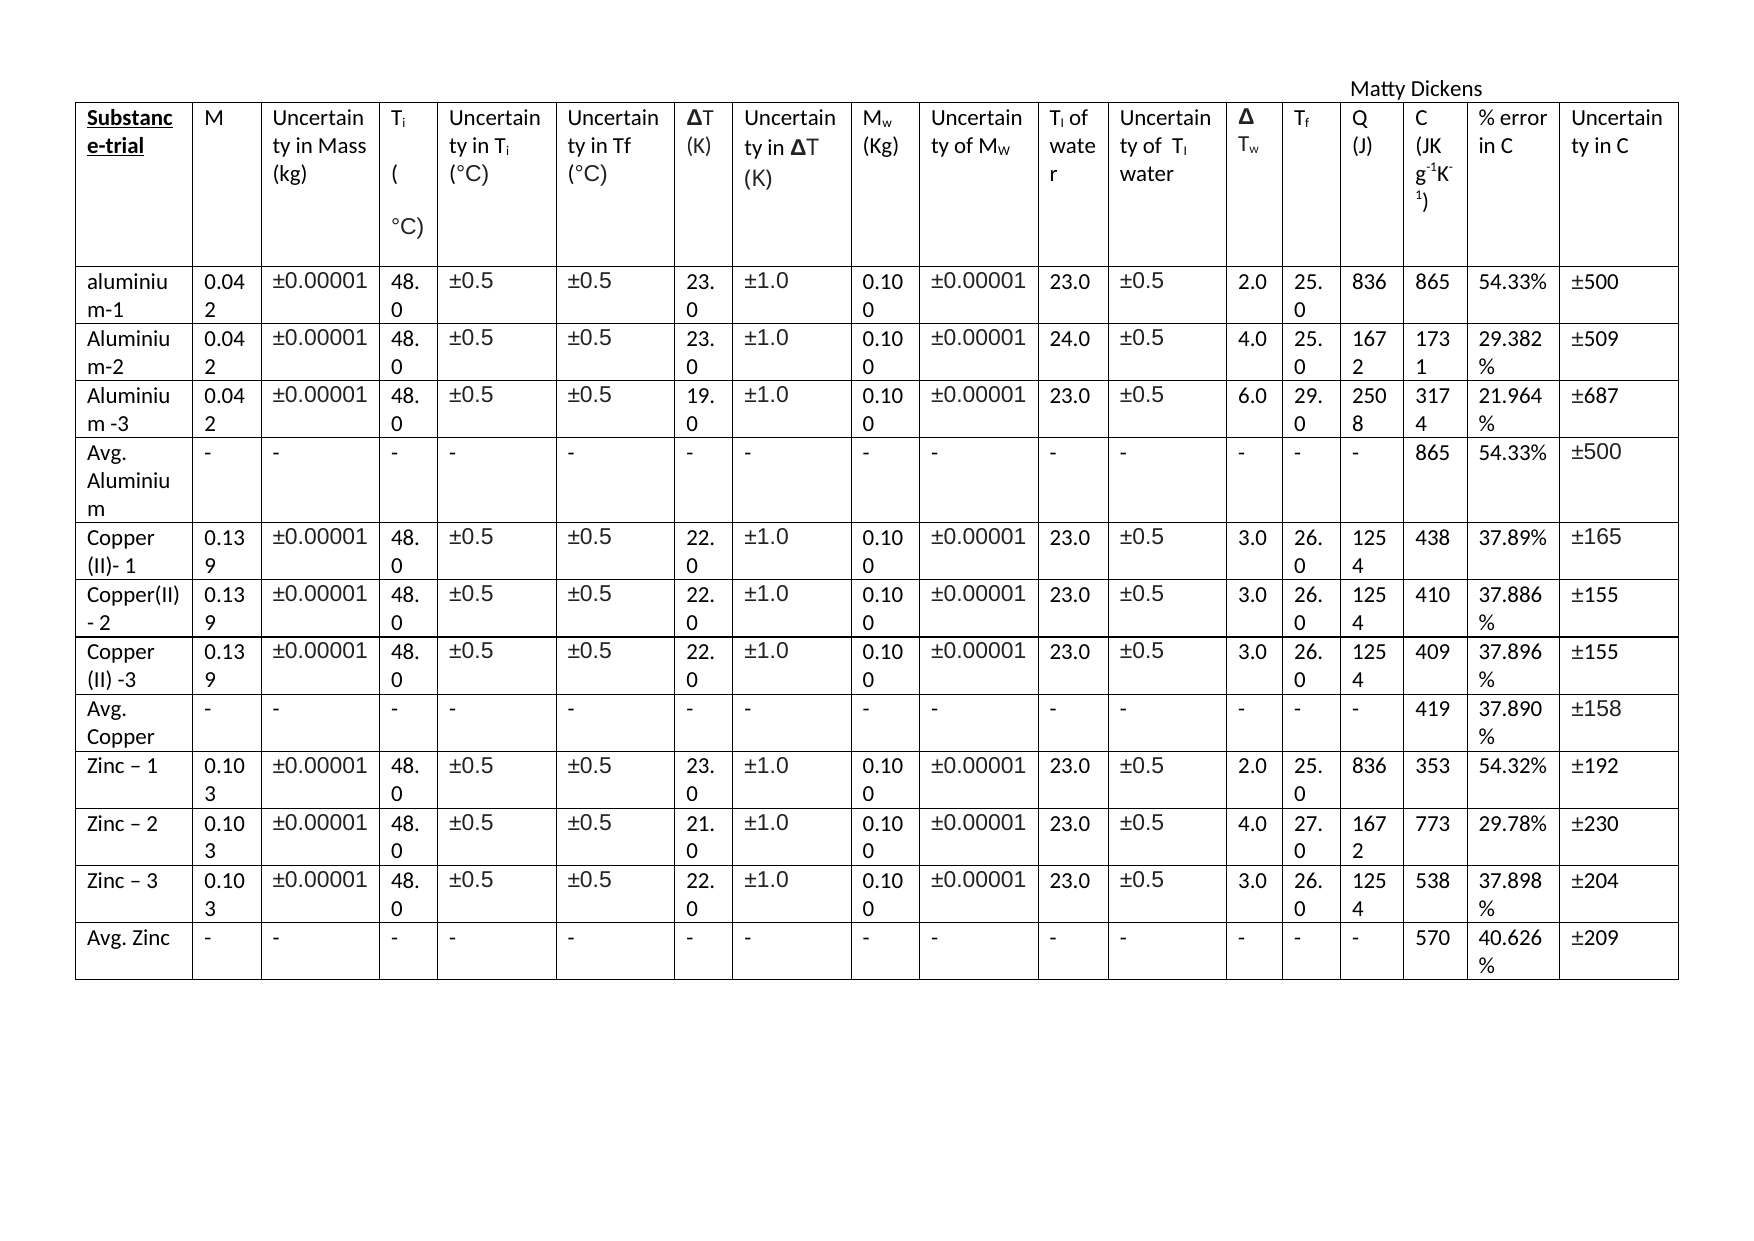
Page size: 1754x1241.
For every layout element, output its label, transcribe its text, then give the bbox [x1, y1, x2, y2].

table_cell - [438, 923, 556, 979]
table_cell ±1.0 [733, 523, 851, 579]
table_header % error in C [1468, 103, 1559, 266]
table_cell 2.0 [1227, 267, 1282, 323]
table_cell ±0.00001 [920, 580, 1038, 636]
table_cell 0.103 [193, 752, 261, 808]
table_cell 1254 [1341, 866, 1403, 922]
table_cell ±0.5 [1109, 267, 1226, 323]
table_cell 37.89% [1468, 523, 1559, 579]
table_cell ±1.0 [733, 381, 851, 437]
table_header Uncertainty in C [1560, 103, 1678, 266]
table_cell - [1227, 923, 1282, 979]
table_cell 4.0 [1227, 809, 1282, 865]
table_cell - [557, 695, 674, 751]
table_cell ±1.0 [733, 752, 851, 808]
table_cell 3.0 [1227, 580, 1282, 636]
table_cell 353 [1404, 752, 1467, 808]
table_cell 48.0 [380, 324, 437, 380]
table_cell ±0.00001 [920, 809, 1038, 865]
table_cell ±0.00001 [262, 381, 379, 437]
table_cell 23.0 [675, 267, 732, 323]
table_cell - [380, 923, 437, 979]
table_cell 22.0 [675, 638, 732, 693]
table_cell 2508 [1341, 381, 1403, 437]
table_cell 22.0 [675, 523, 732, 579]
table_cell 773 [1404, 809, 1467, 865]
table_cell - [380, 695, 437, 751]
table_cell - [1227, 438, 1282, 522]
table_cell aluminium-1 [76, 267, 192, 323]
table_cell ±0.5 [1109, 580, 1226, 636]
table_cell - [920, 923, 1038, 979]
table_cell 37.896% [1468, 638, 1559, 693]
table_cell 419 [1404, 695, 1467, 751]
table_cell 22.0 [675, 866, 732, 922]
table_cell ±0.5 [557, 267, 674, 323]
table_cell - [920, 695, 1038, 751]
table_cell 48.0 [380, 809, 437, 865]
table_cell 54.33% [1468, 438, 1559, 522]
table_cell 538 [1404, 866, 1467, 922]
table_cell - [1283, 438, 1340, 522]
table_cell - [262, 695, 379, 751]
table_cell ±0.5 [438, 752, 556, 808]
table_cell 0.100 [852, 866, 919, 922]
table_cell ±1.0 [733, 580, 851, 636]
table_cell Copper(II) - 2 [76, 580, 192, 636]
table_header M [193, 103, 261, 266]
table_cell ±0.5 [1109, 809, 1226, 865]
table_cell 0.042 [193, 324, 261, 380]
table_cell 865 [1404, 267, 1467, 323]
table_cell Avg. Aluminium [76, 438, 192, 522]
table_cell - [557, 923, 674, 979]
table_cell 19.0 [675, 381, 732, 437]
table_cell 23.0 [1039, 866, 1108, 922]
table_cell 48.0 [380, 580, 437, 636]
table_header Uncertainty in Mass (kg) [262, 103, 379, 266]
table_cell 836 [1341, 752, 1403, 808]
table_cell - [1341, 923, 1403, 979]
table_cell 438 [1404, 523, 1467, 579]
table_header Uncertainty in Tf (°C) [557, 103, 674, 266]
table_cell 23.0 [1039, 752, 1108, 808]
table_cell ±0.5 [557, 866, 674, 922]
table_cell 3.0 [1227, 638, 1282, 693]
table_cell 0.139 [193, 638, 261, 693]
table_header Uncertainty of MW [920, 103, 1038, 266]
table_cell Avg. Copper [76, 695, 192, 751]
table_cell 48.0 [380, 752, 437, 808]
table_cell 23.0 [675, 752, 732, 808]
table_cell Zinc – 2 [76, 809, 192, 865]
table_cell Copper (II) -3 [76, 638, 192, 693]
table_cell ±0.5 [438, 809, 556, 865]
table_cell ±0.5 [1109, 324, 1226, 380]
table_cell - [1039, 923, 1108, 979]
table_cell ±1.0 [733, 866, 851, 922]
table_cell 26.0 [1283, 866, 1340, 922]
table_cell ±0.5 [438, 523, 556, 579]
table_header Substance-trial [76, 103, 192, 266]
table_cell Zinc – 3 [76, 866, 192, 922]
table_cell ±0.5 [1109, 866, 1226, 922]
table_cell ±155 [1560, 638, 1678, 693]
table_cell 0.042 [193, 381, 261, 437]
table_cell - [852, 438, 919, 522]
table_cell 25.0 [1283, 324, 1340, 380]
table_cell 37.898% [1468, 866, 1559, 922]
table_cell ±0.00001 [262, 752, 379, 808]
table_cell 6.0 [1227, 381, 1282, 437]
table_cell - [380, 438, 437, 522]
table_cell Avg. Zinc [76, 923, 192, 979]
table_cell - [1109, 695, 1226, 751]
table_cell 0.103 [193, 809, 261, 865]
table_cell ±0.00001 [262, 324, 379, 380]
table_cell 24.0 [1039, 324, 1108, 380]
table_cell 865 [1404, 438, 1467, 522]
table_cell Zinc – 1 [76, 752, 192, 808]
table_cell 3.0 [1227, 523, 1282, 579]
table_cell 22.0 [675, 580, 732, 636]
table_header Ti (°C) [380, 103, 437, 266]
table_cell 0.100 [852, 638, 919, 693]
table_cell ±0.00001 [920, 381, 1038, 437]
table_header C (JKg-1K-1) [1404, 103, 1467, 266]
table_cell 23.0 [1039, 809, 1108, 865]
table_cell - [675, 438, 732, 522]
table_cell 25.0 [1283, 752, 1340, 808]
table_cell - [1283, 695, 1340, 751]
table_cell ±0.00001 [262, 638, 379, 693]
table_cell 26.0 [1283, 523, 1340, 579]
table_cell ±0.5 [438, 580, 556, 636]
table_cell 1254 [1341, 580, 1403, 636]
table_cell ±0.5 [438, 381, 556, 437]
table_cell 23.0 [1039, 638, 1108, 693]
table_header Tf [1283, 103, 1340, 266]
table_cell Copper (II)- 1 [76, 523, 192, 579]
table_cell - [438, 695, 556, 751]
table_cell ±0.5 [557, 580, 674, 636]
table_cell ±0.00001 [262, 866, 379, 922]
table_cell ±0.00001 [920, 752, 1038, 808]
table_cell 21.0 [675, 809, 732, 865]
table_cell 40.626% [1468, 923, 1559, 979]
table_cell ±0.5 [557, 324, 674, 380]
table_cell - [193, 923, 261, 979]
table_cell ±0.00001 [262, 267, 379, 323]
table_cell - [852, 923, 919, 979]
table_cell 410 [1404, 580, 1467, 636]
table_cell 29.0 [1283, 381, 1340, 437]
table_cell 1254 [1341, 638, 1403, 693]
table_cell - [1227, 695, 1282, 751]
table_cell - [675, 923, 732, 979]
table_cell - [1341, 695, 1403, 751]
table_cell ±0.5 [557, 638, 674, 693]
table_cell - [438, 438, 556, 522]
table_cell ±230 [1560, 809, 1678, 865]
table_cell ±0.5 [1109, 523, 1226, 579]
table_cell 26.0 [1283, 638, 1340, 693]
table_header Uncertainty in ΔT (K) [733, 103, 851, 266]
table_cell 4.0 [1227, 324, 1282, 380]
table_cell ±155 [1560, 580, 1678, 636]
table_cell 0.100 [852, 267, 919, 323]
table_cell - [1109, 438, 1226, 522]
table_cell ±192 [1560, 752, 1678, 808]
table_cell 1672 [1341, 809, 1403, 865]
table_cell ±204 [1560, 866, 1678, 922]
table_cell - [1341, 438, 1403, 522]
table_cell ±0.5 [438, 866, 556, 922]
table_cell 23.0 [1039, 580, 1108, 636]
table_header Mw (Kg) [852, 103, 919, 266]
table_cell - [733, 695, 851, 751]
table_header Q (J) [1341, 103, 1403, 266]
table_cell 29.78% [1468, 809, 1559, 865]
table_cell 23.0 [1039, 267, 1108, 323]
table_cell 27.0 [1283, 809, 1340, 865]
table_cell ±0.5 [1109, 381, 1226, 437]
table_cell 26.0 [1283, 580, 1340, 636]
table_cell 2.0 [1227, 752, 1282, 808]
table_cell 48.0 [380, 267, 437, 323]
table_cell 570 [1404, 923, 1467, 979]
table_cell - [193, 695, 261, 751]
table_cell 48.0 [380, 638, 437, 693]
table_cell 23.0 [1039, 381, 1108, 437]
table_cell ±0.5 [557, 809, 674, 865]
table_cell 0.100 [852, 381, 919, 437]
table_cell 23.0 [675, 324, 732, 380]
table_cell ±0.00001 [920, 523, 1038, 579]
table_cell 0.100 [852, 523, 919, 579]
table_cell ±0.00001 [262, 580, 379, 636]
table_cell 0.100 [852, 752, 919, 808]
table_cell ±0.00001 [920, 324, 1038, 380]
table_cell - [262, 923, 379, 979]
table_cell - [675, 695, 732, 751]
table_cell 1731 [1404, 324, 1467, 380]
table_cell ±1.0 [733, 267, 851, 323]
table_cell - [1283, 923, 1340, 979]
table_cell - [733, 923, 851, 979]
table_cell - [1039, 438, 1108, 522]
table_header Uncertainty of TI water [1109, 103, 1226, 266]
table_cell 0.100 [852, 809, 919, 865]
table_cell ±0.5 [557, 381, 674, 437]
table_cell 54.32% [1468, 752, 1559, 808]
table_cell - [1109, 923, 1226, 979]
table_cell - [733, 438, 851, 522]
table_cell ±500 [1560, 438, 1678, 522]
table_cell 48.0 [380, 866, 437, 922]
table_cell - [852, 695, 919, 751]
table_cell ±0.00001 [262, 809, 379, 865]
table_header ΔT (K) [675, 103, 732, 266]
table_cell 48.0 [380, 381, 437, 437]
table_cell 25.0 [1283, 267, 1340, 323]
table_cell - [920, 438, 1038, 522]
table_cell ±0.00001 [920, 866, 1038, 922]
table_cell 1672 [1341, 324, 1403, 380]
table_cell - [262, 438, 379, 522]
table_cell ±0.00001 [920, 638, 1038, 693]
table_header ΔTw [1227, 103, 1282, 266]
table_cell 29.382% [1468, 324, 1559, 380]
table_cell 37.890% [1468, 695, 1559, 751]
table_header Uncertainty in Ti (°C) [438, 103, 556, 266]
table_cell ±0.5 [557, 523, 674, 579]
table_cell ±0.5 [1109, 638, 1226, 693]
table_cell ±687 [1560, 381, 1678, 437]
table_cell 3.0 [1227, 866, 1282, 922]
table_cell Aluminium-2 [76, 324, 192, 380]
table_cell ±509 [1560, 324, 1678, 380]
table_cell 1254 [1341, 523, 1403, 579]
table_cell - [557, 438, 674, 522]
table_cell ±0.5 [438, 267, 556, 323]
table_cell 0.100 [852, 324, 919, 380]
table_cell - [193, 438, 261, 522]
table_cell ±0.00001 [262, 523, 379, 579]
table_cell 0.103 [193, 866, 261, 922]
table_cell Aluminium -3 [76, 381, 192, 437]
table_cell 48.0 [380, 523, 437, 579]
table_cell 0.042 [193, 267, 261, 323]
table_cell 21.964% [1468, 381, 1559, 437]
table_cell 54.33% [1468, 267, 1559, 323]
table_cell 0.139 [193, 580, 261, 636]
table_cell ±500 [1560, 267, 1678, 323]
table_cell ±165 [1560, 523, 1678, 579]
table_cell 836 [1341, 267, 1403, 323]
table_cell ±1.0 [733, 324, 851, 380]
table_cell ±0.5 [557, 752, 674, 808]
table_cell 0.139 [193, 523, 261, 579]
table_cell ±1.0 [733, 638, 851, 693]
table_cell ±0.00001 [920, 267, 1038, 323]
table_cell - [1039, 695, 1108, 751]
table_cell ±0.5 [438, 638, 556, 693]
table_cell ±158 [1560, 695, 1678, 751]
table_cell 409 [1404, 638, 1467, 693]
table_cell ±1.0 [733, 809, 851, 865]
table_cell ±0.5 [1109, 752, 1226, 808]
table_cell 3174 [1404, 381, 1467, 437]
table_cell 37.886% [1468, 580, 1559, 636]
table_cell 23.0 [1039, 523, 1108, 579]
table_header TI of water [1039, 103, 1108, 266]
table_cell 0.100 [852, 580, 919, 636]
table_cell ±209 [1560, 923, 1678, 979]
table_cell ±0.5 [438, 324, 556, 380]
